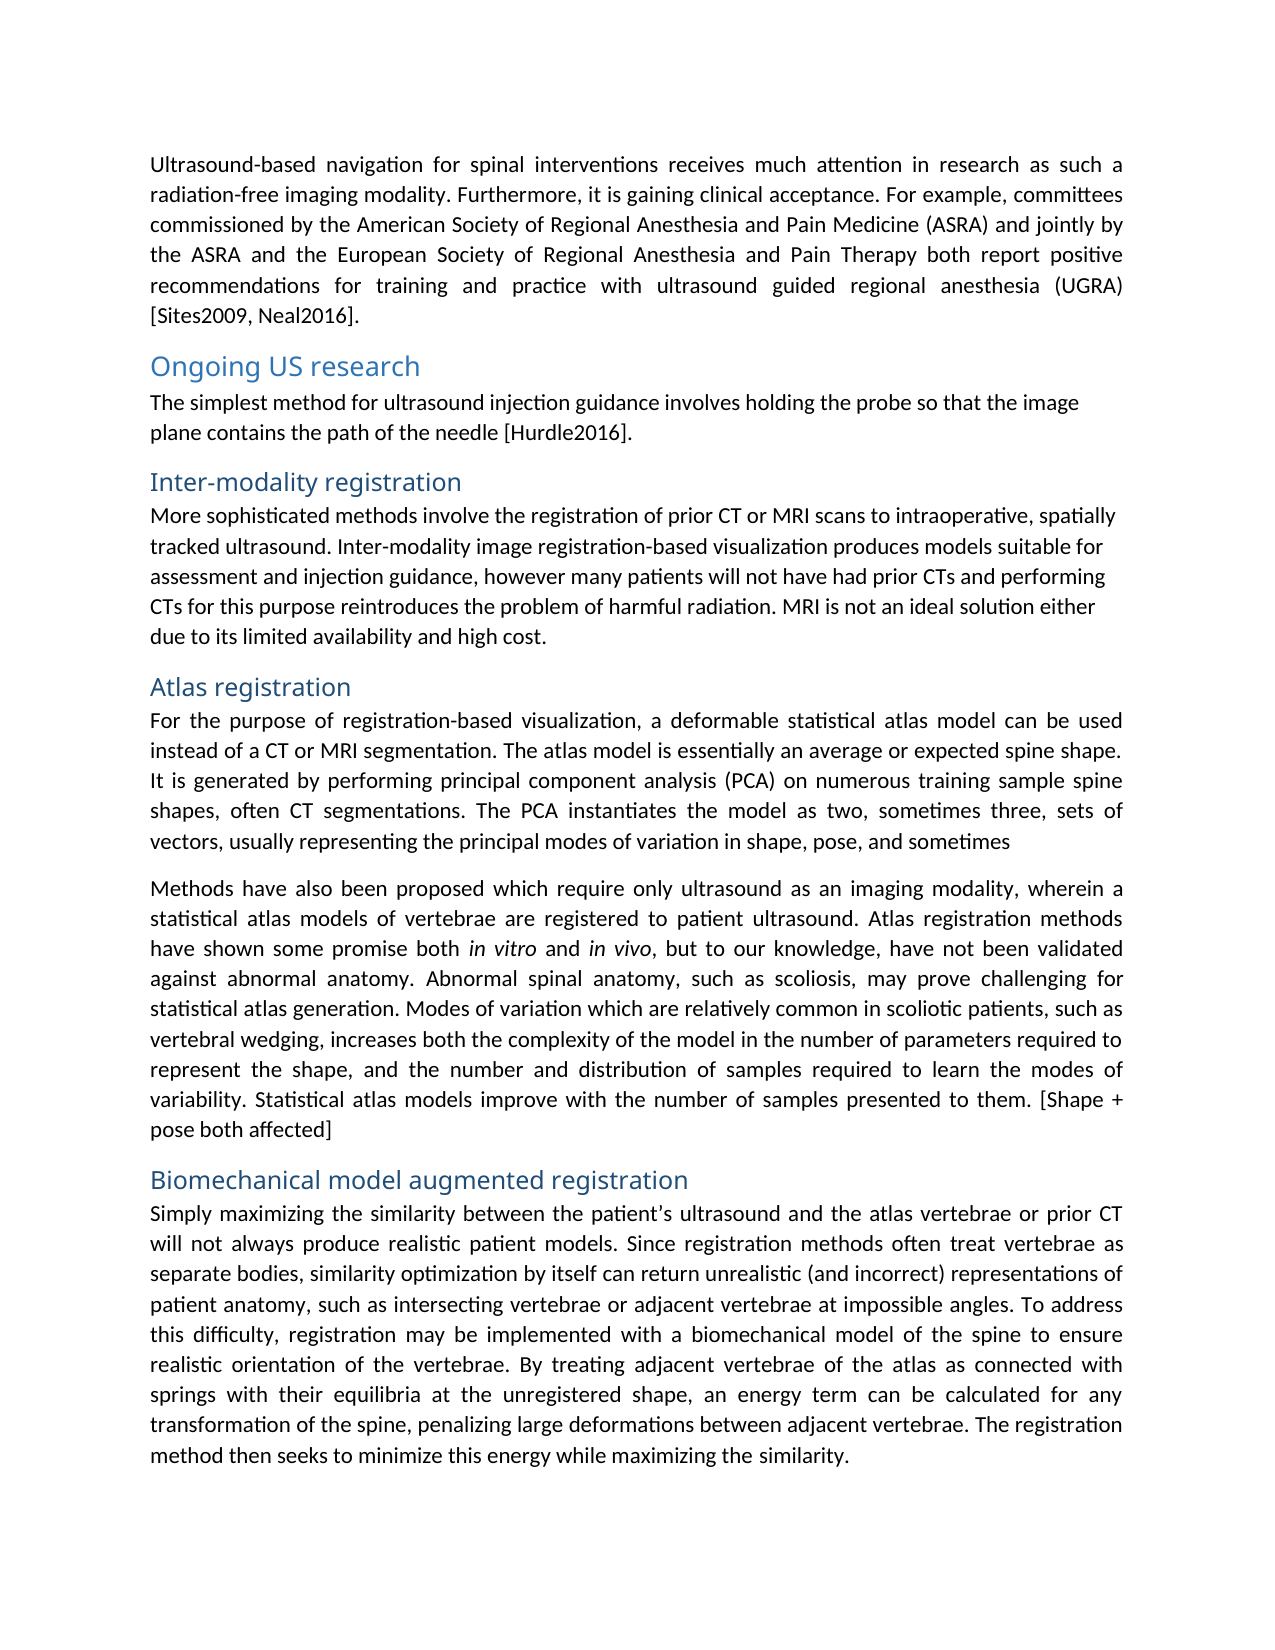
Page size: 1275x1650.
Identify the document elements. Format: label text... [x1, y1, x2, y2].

subtitle Inter-modality registration [150, 465, 1125, 499]
subtitle Biomechanical model augmented registration [150, 1162, 1125, 1196]
text The simplest method for ultrasound injection guidance involves holding the probe so that the image plane contains the path of the needle [Hurdle2016]. [150, 388, 1125, 446]
text More sophisticated methods involve the registration of prior CT or MRI scans to intraoperative, spatially tracked ultrasound. Inter-modality image registration-based visualization produces models suitable for assessment and injection guidance, however many patients will not have had prior CTs and performing CTs for this purpose reintroduces the problem of harmful radiation. MRI is not an ideal solution either due to its limited availability and high cost. [150, 502, 1125, 650]
text For the purpose of registration-based visualization, a deformable statistical atlas model can be used instead of a CT or MRI segmentation. The atlas model is essentially an average or expected spine shape. It is generated by performing principal component analysis (PCA) on numerous training sample spine shapes, often CT segmentations. The PCA instantiates the model as two, sometimes three, sets of vectors, usually representing the principal modes of variation in shape, pose, and sometimes [150, 706, 1125, 855]
text Ultrasound-based navigation for spinal interventions receives much attention in research as such a radiation-free imaging modality. Furthermore, it is gaining clinical acceptance. For example, committees commissioned by the American Society of Regional Anesthesia and Pain Medicine (ASRA) and jointly by the ASRA and the European Society of Regional Anesthesia and Pain Therapy both report positive recommendations for training and practice with ultrasound guided regional anesthesia (UGRA) [Sites2009, Neal2016]. [150, 150, 1125, 329]
subtitle Ongoing US research [150, 348, 1125, 385]
text Simply maximizing the similarity between the patient’s ultrasound and the atlas vertebrae or prior CT will not always produce realistic patient models. Since registration methods often treat vertebrae as separate bodies, similarity optimization by itself can return unrealistic (and incorrect) representations of patient anatomy, such as intersecting vertebrae or adjacent vertebrae at impossible angles. To address this difficulty, registration may be implemented with a biomechanical model of the spine to ensure realistic orientation of the vertebrae. By treating adjacent vertebrae of the atlas as connected with springs with their equilibria at the unregistered shape, an energy term can be calculated for any transformation of the spine, penalizing large deformations between adjacent vertebrae. The registration method then seeks to minimize this energy while maximizing the similarity. [150, 1199, 1125, 1469]
subtitle Atlas registration [150, 669, 1125, 703]
text Methods have also been proposed which require only ultrasound as an imaging modality, wherein a statistical atlas models of vertebrae are registered to patient ultrasound. Atlas registration methods have shown some promise both in vitro and in vivo, but to our knowledge, have not been validated against abnormal anatomy. Abnormal spinal anatomy, such as scoliosis, may prove challenging for statistical atlas generation. Modes of variation which are relatively common in scoliotic patients, such as vertebral wedging, increases both the complexity of the model in the number of parameters required to represent the shape, and the number and distribution of samples required to learn the modes of variability. Statistical atlas models improve with the number of samples presented to them. [Shape + pose both affected] [150, 874, 1125, 1143]
